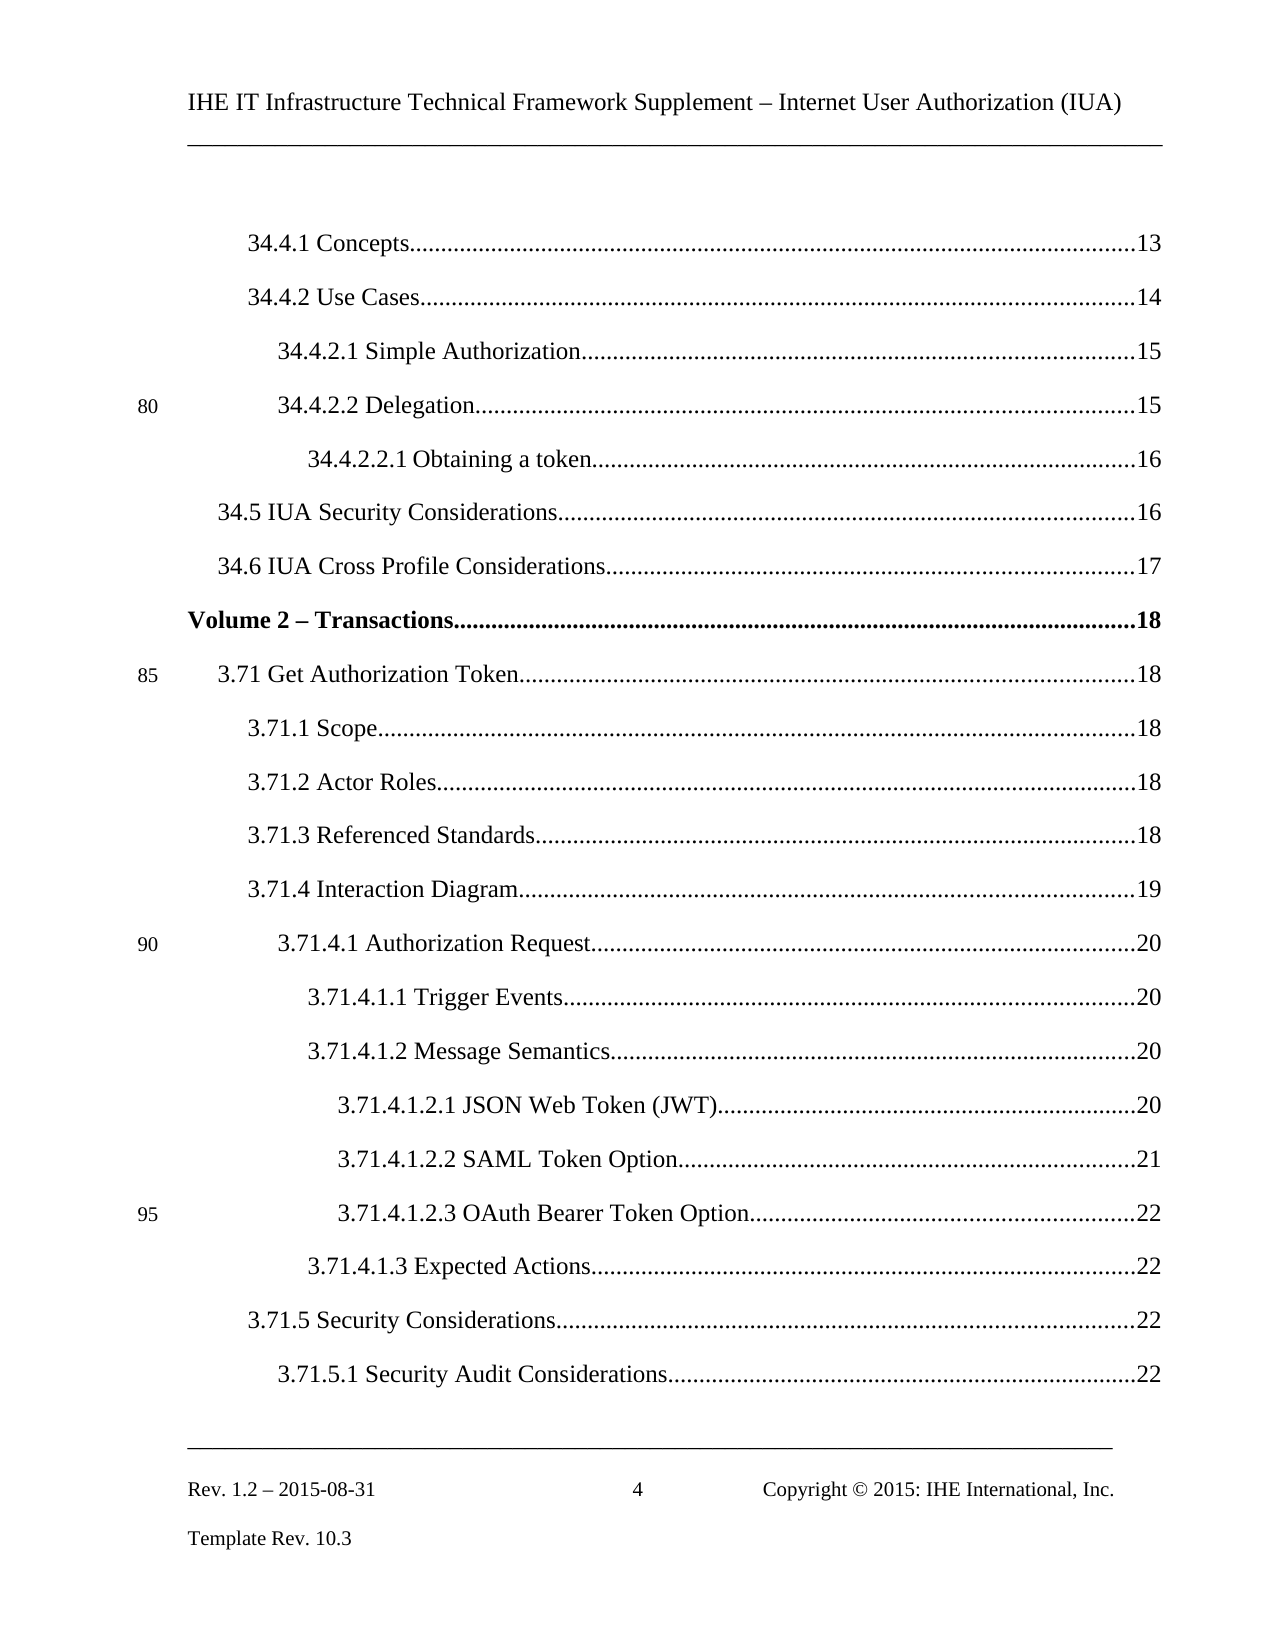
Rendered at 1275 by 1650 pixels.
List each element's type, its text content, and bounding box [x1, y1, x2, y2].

text 3.71.4.1.2.3 OAuth Bearer Token Option 22 [337, 1198, 1162, 1226]
text 3.71.5 Security Considerations 22 [247, 1305, 1162, 1334]
text 3.71.4.1.2.1 JSON Web Token (JWT) 20 [337, 1090, 1162, 1119]
text 3.71.4.1.2.2 SAML Token Option 21 [337, 1144, 1162, 1172]
text 3.71.4.1.1 Trigger Events 20 [307, 982, 1162, 1011]
text 3.71 Get Authorization Token 18 [217, 659, 1162, 688]
text 34.6 IUA Cross Profile Considerations 17 [217, 551, 1162, 580]
text 34.5 IUA Security Considerations 16 [217, 497, 1162, 526]
text 34.4.2 Use Cases 14 [247, 282, 1162, 311]
text Volume 2 – Transactions 18 [187, 605, 1162, 634]
text 34.4.2.2 Delegation 15 [277, 390, 1162, 418]
text 3.71.4.1 Authorization Request 20 [277, 928, 1162, 957]
text 3.71.4.1.3 Expected Actions 22 [307, 1251, 1162, 1280]
text 3.71.3 Referenced Standards 18 [247, 821, 1162, 849]
text 34.4.2.1 Simple Authorization 15 [277, 336, 1162, 365]
text 34.4.1 Concepts 13 [247, 228, 1162, 257]
text 3.71.2 Actor Roles 18 [247, 767, 1162, 796]
text 3.71.4.1.2 Message Semantics 20 [307, 1036, 1162, 1065]
text 3.71.5.1 Security Audit Considerations 22 [277, 1359, 1162, 1388]
text 3.71.1 Scope 18 [247, 713, 1162, 742]
text 34.4.2.2.1 Obtaining a token 16 [307, 444, 1162, 472]
text 3.71.4 Interaction Diagram 19 [247, 874, 1162, 903]
